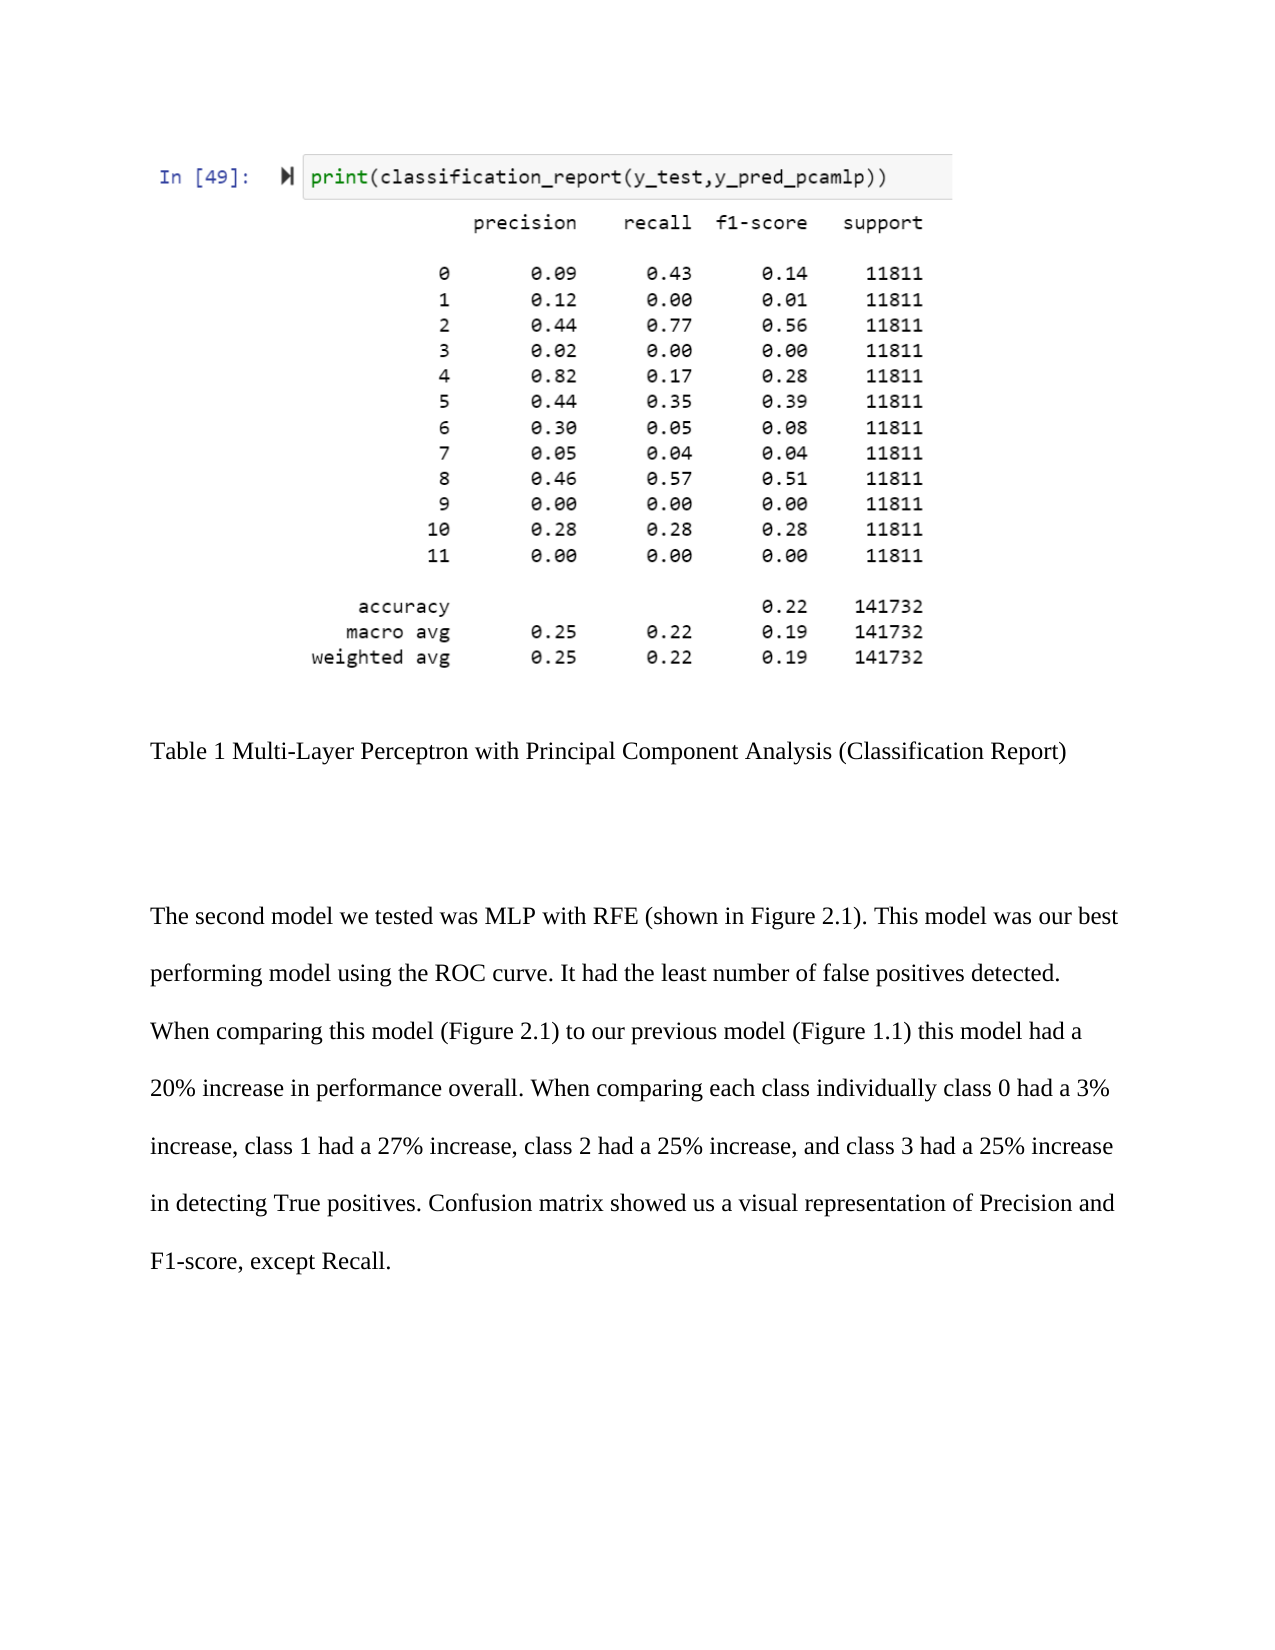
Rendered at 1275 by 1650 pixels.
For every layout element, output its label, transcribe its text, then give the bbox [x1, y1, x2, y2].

picture [150, 150, 953, 685]
text Table 1 Multi-Layer Perceptron with Principal Component Analysis (Classification Report) [150, 736, 1125, 764]
text The second model we tested was MLP with RFE (shown in Figure 2.1). This model was our best performing model using the ROC curve. It had the least number of false positives detected. When comparing this model (Figure 2.1) to our previous model (Figure 1.1) this model had a 20% increase in performance overall. When comparing each class individually class 0 had a 3% increase, class 1 had a 27% increase, class 2 had a 25% increase, and class 3 had a 25% increase in detecting True positives. Confusion matrix showed us a visual representation of Precision and F1-score, except Recall. [150, 901, 1125, 1274]
